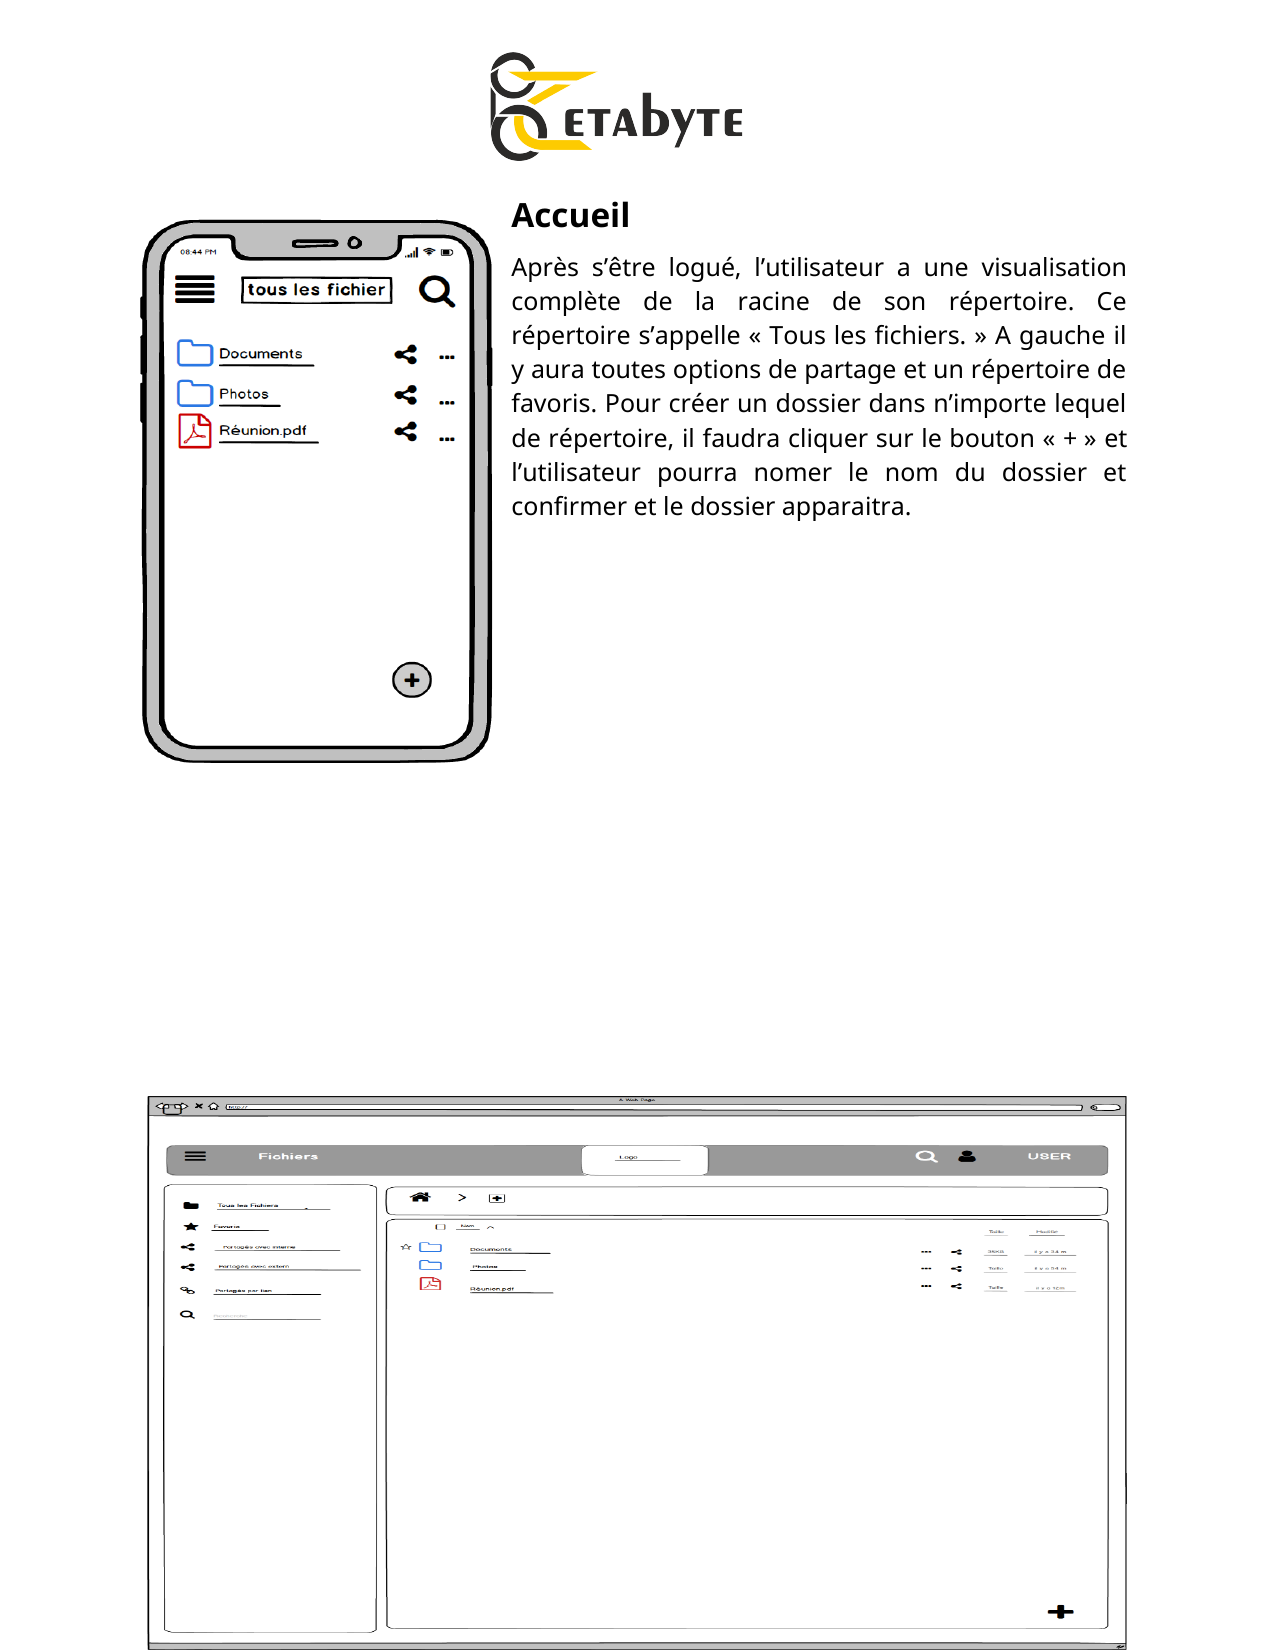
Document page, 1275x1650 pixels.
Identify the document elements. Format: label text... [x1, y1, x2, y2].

subtitle Accueil [148, 192, 1127, 237]
picture [140, 219, 493, 763]
picture [147, 1096, 1127, 1650]
picture [490, 52, 743, 161]
text Après s’être logué, l’utilisateur a une visualisation complète de la racine de son répertoire. Ce répertoire s’appelle « Tous les fichiers. » A gauche il y aura toutes options de partage et un répertoire de favoris. Pour créer un dossier dans n’importe lequel de répertoire, il faudra cliquer sur le bouton « + » et l’utilisateur pourra nomer le nom du dossier et confirmer et le dossier apparaitra. [493, 250, 1127, 522]
